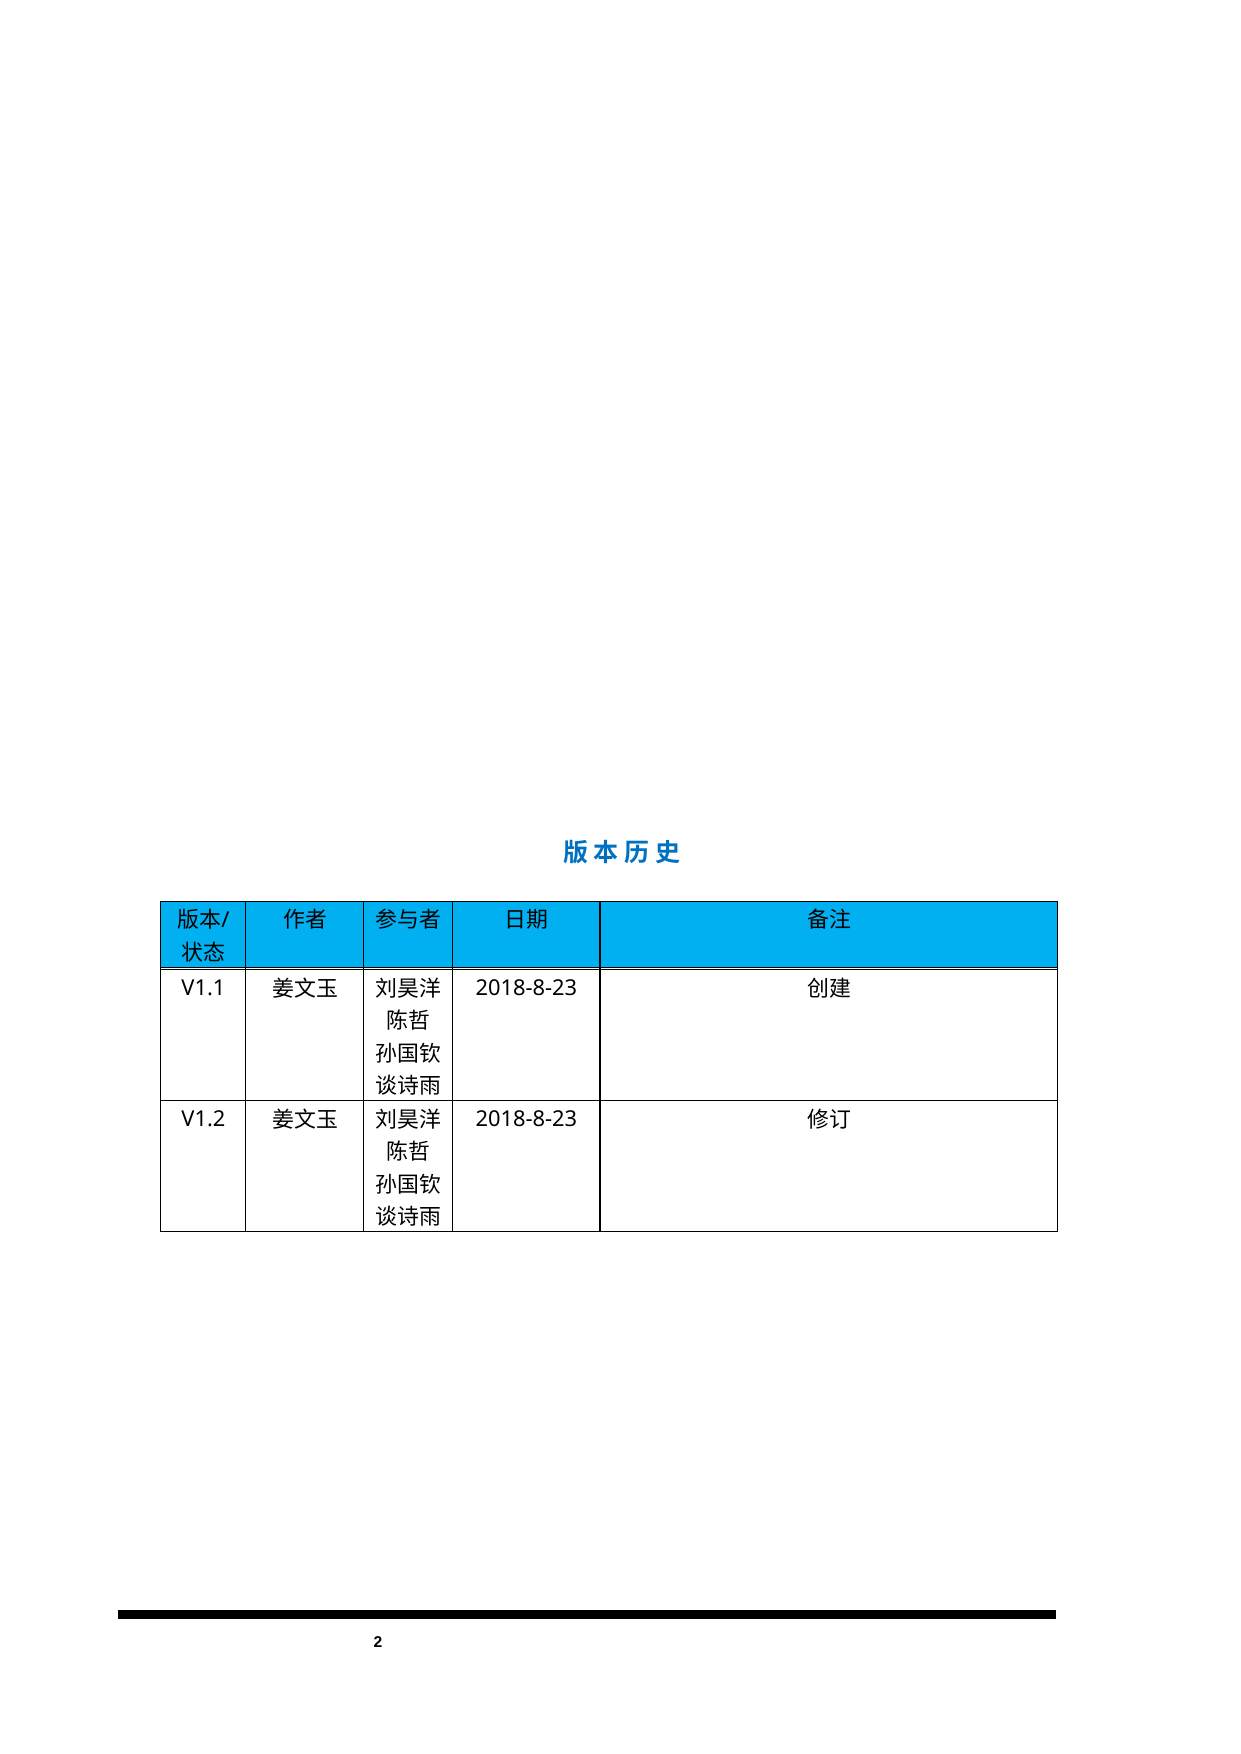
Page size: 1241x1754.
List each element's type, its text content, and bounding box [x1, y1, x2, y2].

table_cell 修订 [601, 1101, 1057, 1231]
table_cell 姜文玉 [246, 970, 363, 1100]
table_cell V1.1 [161, 970, 245, 1100]
table_cell 姜文玉 [246, 1101, 363, 1231]
table_cell V1.2 [161, 1101, 245, 1231]
table_header 备注 [601, 902, 1057, 967]
table_header 参与者 [364, 902, 452, 967]
table_cell 2018-8-23 [453, 970, 599, 1100]
table_cell 创建 [601, 970, 1057, 1100]
table_cell 刘昊洋 陈哲 孙国钦 谈诗雨 [364, 1101, 452, 1231]
table_header 作者 [246, 902, 363, 967]
table_cell 2018-8-23 [453, 1101, 599, 1231]
table_cell 刘昊洋 陈哲 孙国钦 谈诗雨 [364, 970, 452, 1100]
table_header 日期 [453, 902, 599, 967]
table_header 版本/状态 [161, 902, 245, 967]
text 版 本 历 史 [118, 818, 1125, 883]
